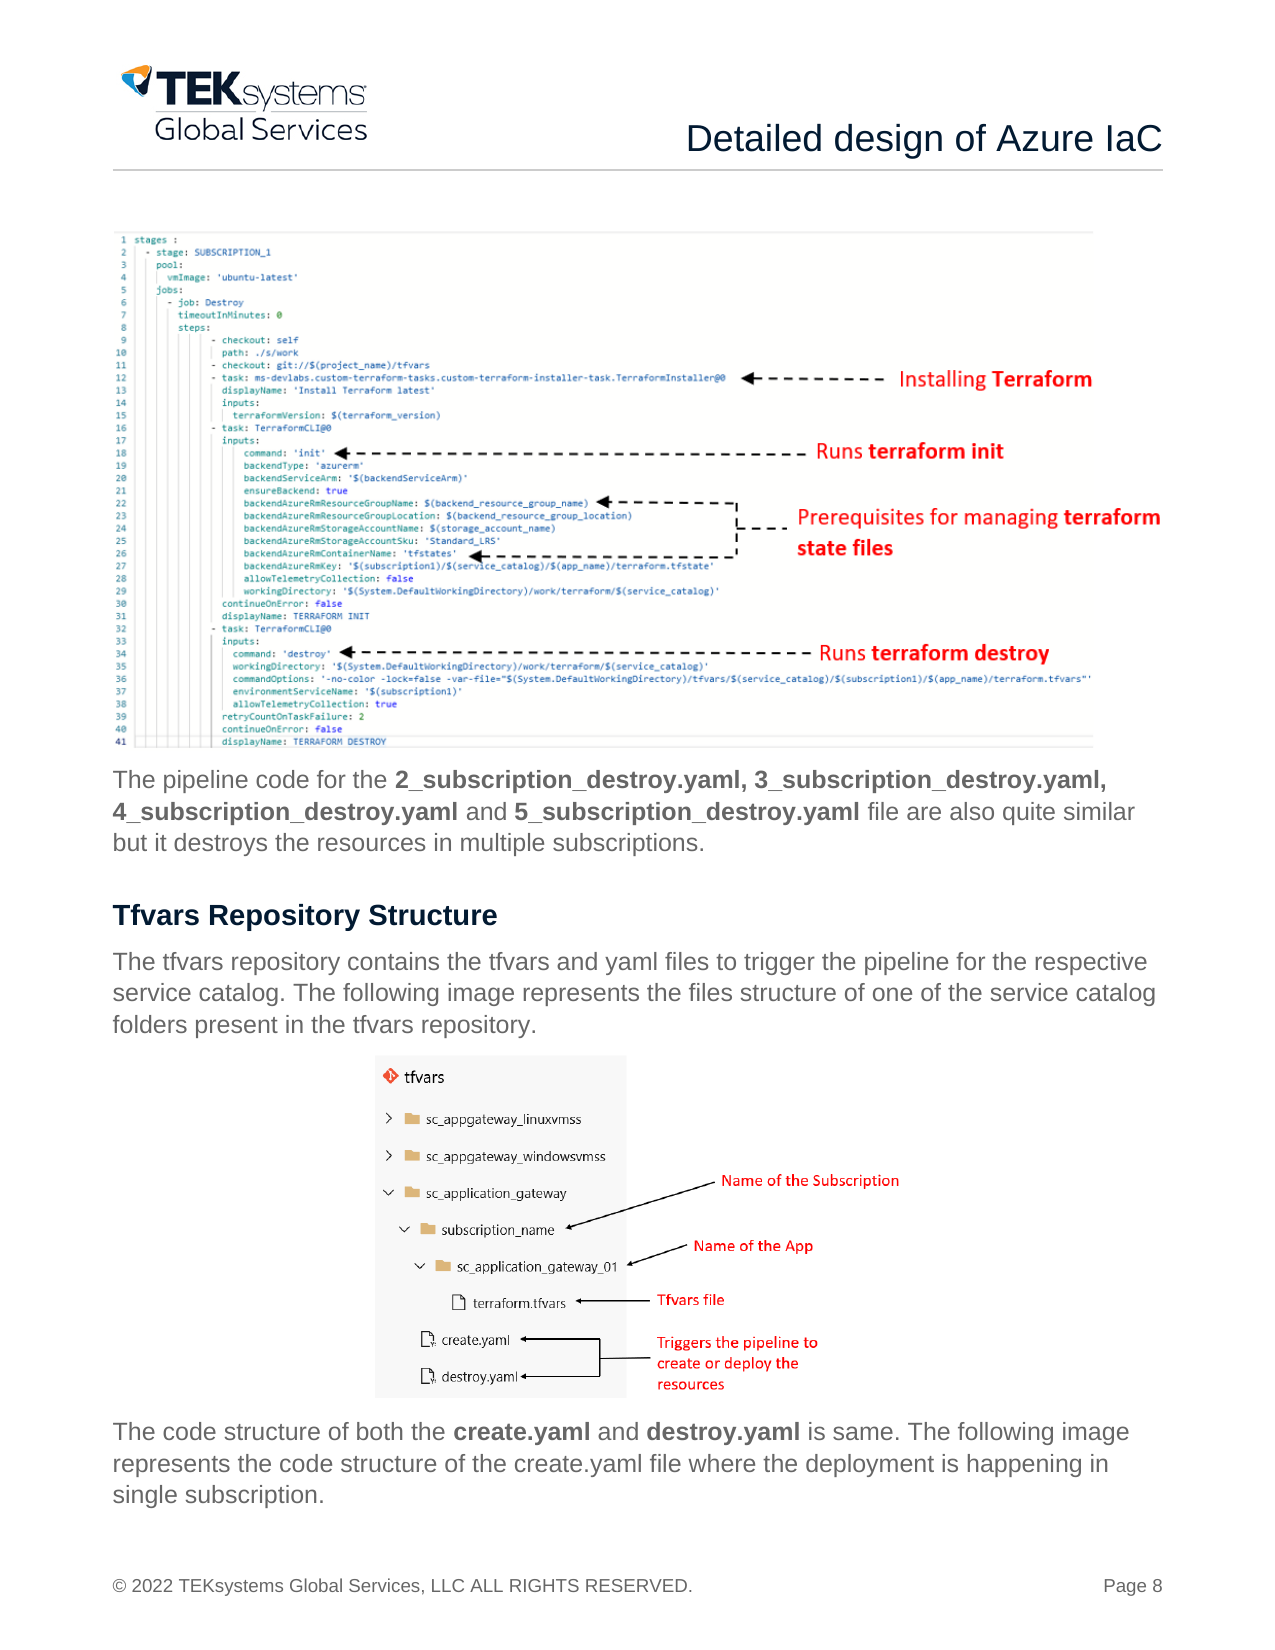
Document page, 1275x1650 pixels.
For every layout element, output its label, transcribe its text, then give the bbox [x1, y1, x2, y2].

picture [112, 228, 1163, 751]
text The pipeline code for the 2_subscription_destroy.yaml, 3_subscription_destroy.yaml, 4_subscription_destroy.yaml and 5_subscription_destroy.yaml file are also quite similar but it destroys the resources in multiple subscriptions. [112, 765, 1162, 857]
subtitle Tfvars Repository Structure [112, 897, 1162, 931]
text The code structure of both the create.yaml and destroy.yaml is same. The following image represents the code structure of the create.yaml file where the deployment is happening in single subscription. [112, 1417, 1162, 1509]
text The tfvars repository contains the tfvars and yaml files to trigger the pipeline for the respective service catalog. The following image represents the files structure of one of the service catalog folders present in the tfvars repository. [112, 947, 1162, 1039]
picture [112, 52, 391, 161]
picture [371, 1054, 904, 1402]
